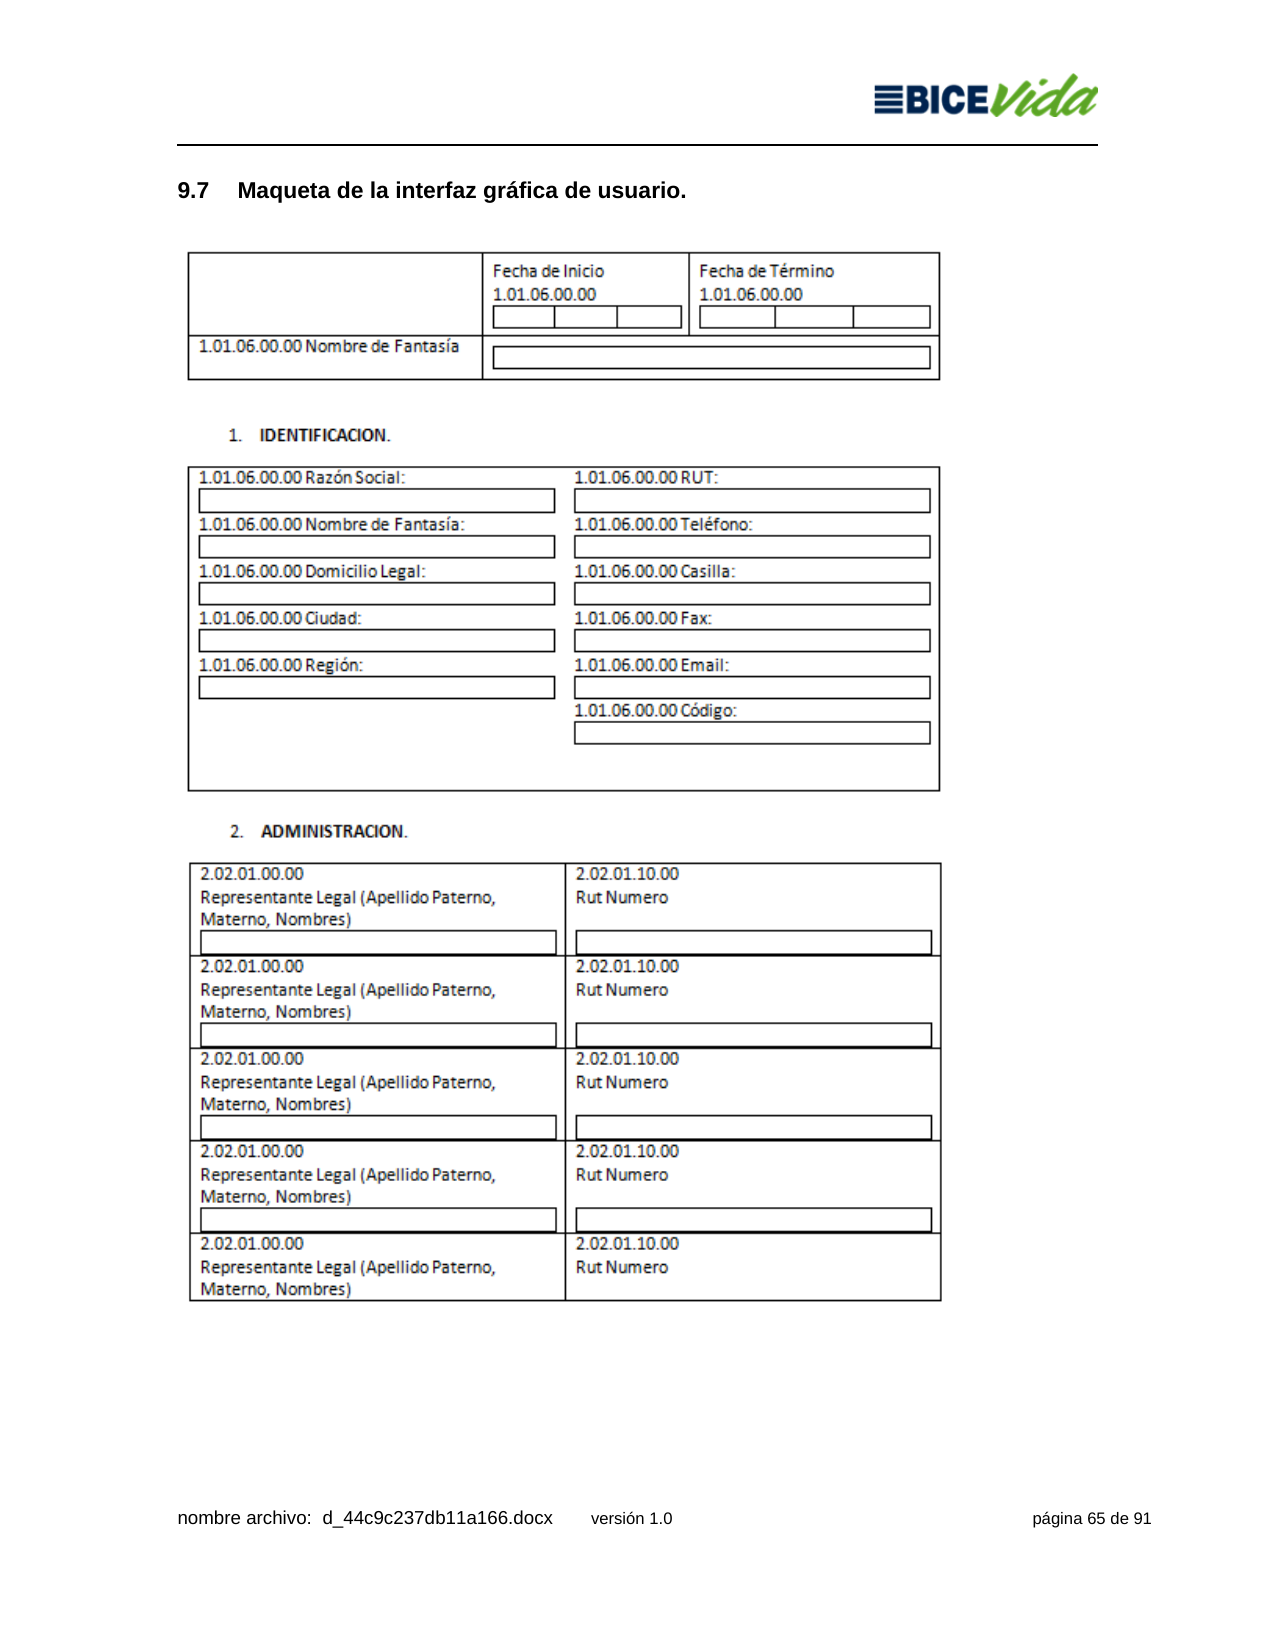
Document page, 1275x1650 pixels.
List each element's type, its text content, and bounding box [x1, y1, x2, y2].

subtitle Maqueta de la interfaz gráfica de usuario. [177, 177, 1098, 203]
picture [177, 232, 956, 1322]
